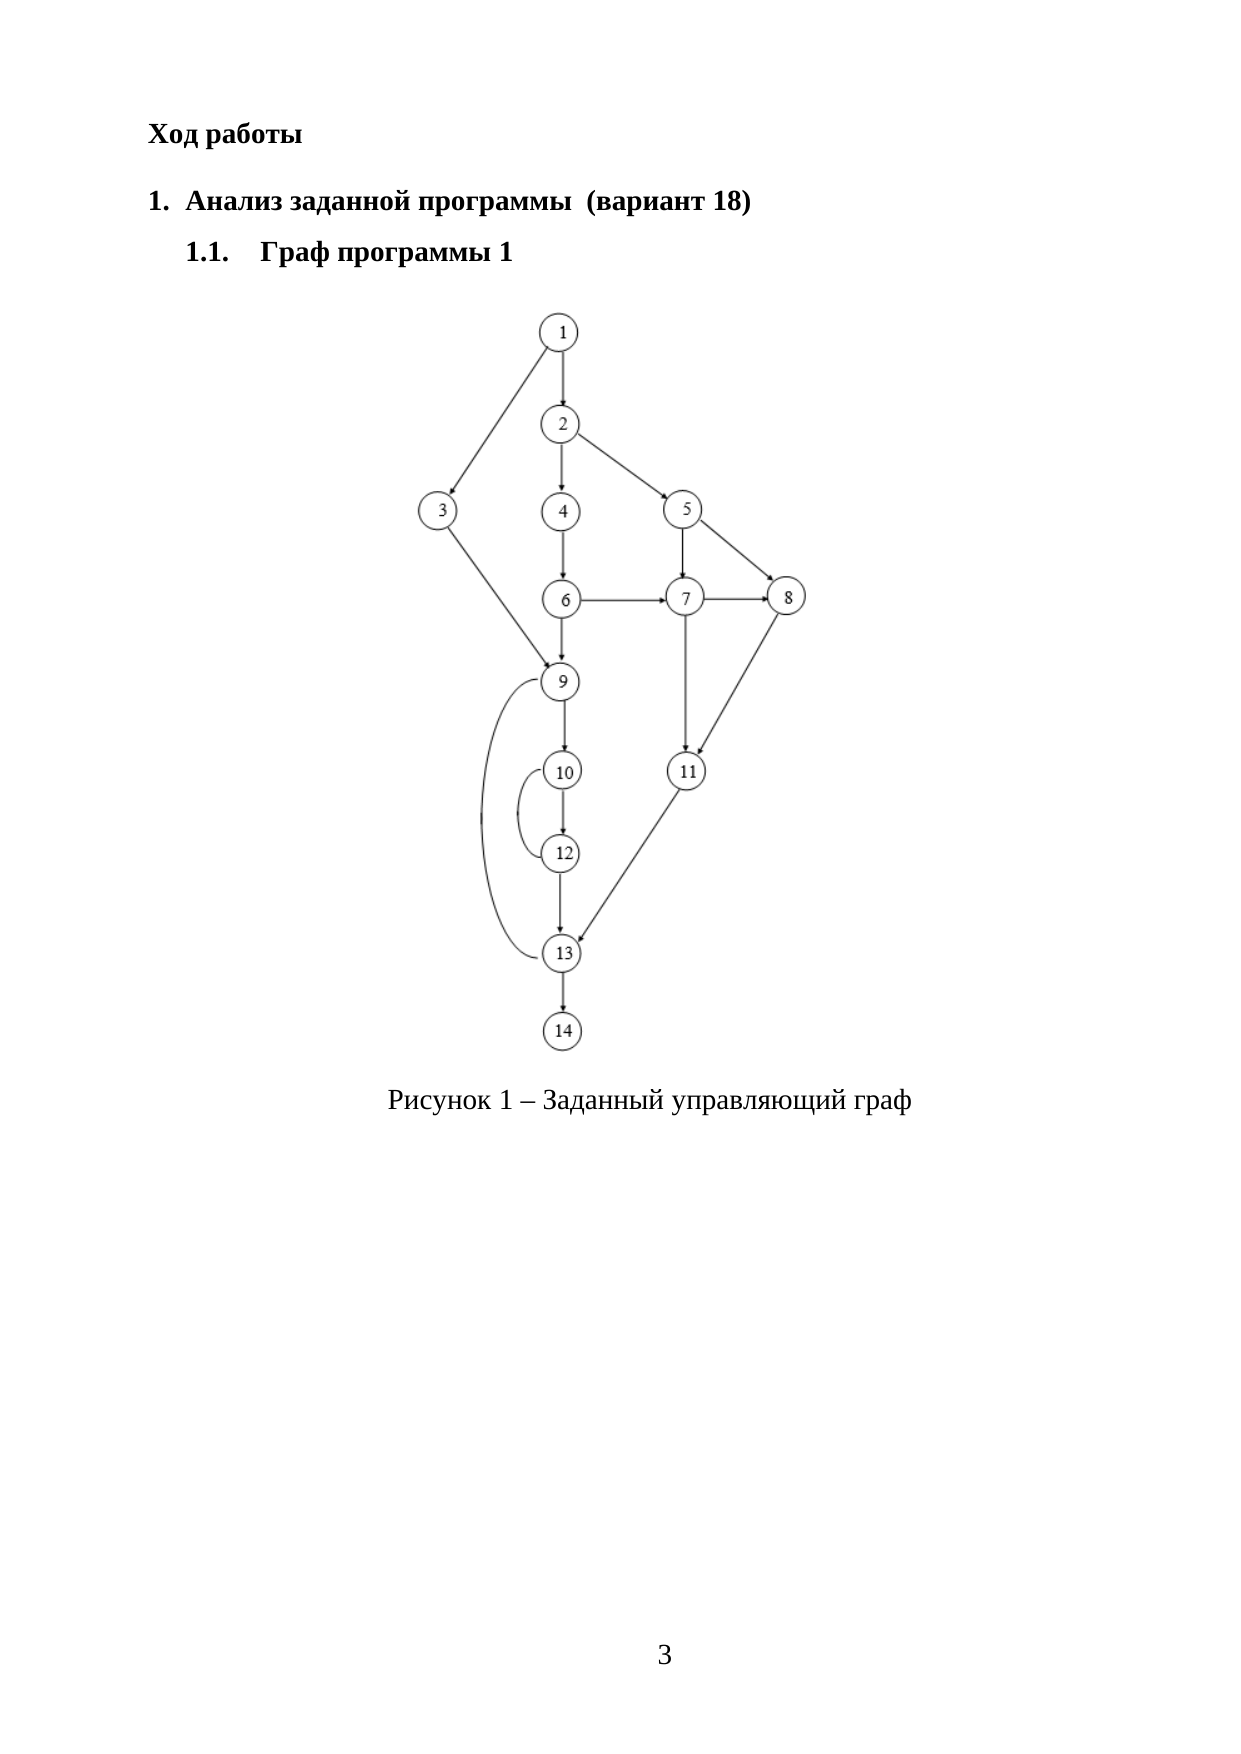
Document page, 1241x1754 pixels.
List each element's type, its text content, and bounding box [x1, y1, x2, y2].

picture [398, 291, 821, 1057]
list Анализ заданной программы (вариант 18) [148, 183, 1142, 217]
subtitle Граф программы 1 [185, 234, 1142, 267]
text Рисунок 1 – Заданный управляющий граф [387, 1082, 1142, 1116]
subtitle Ход работы [148, 116, 1142, 149]
